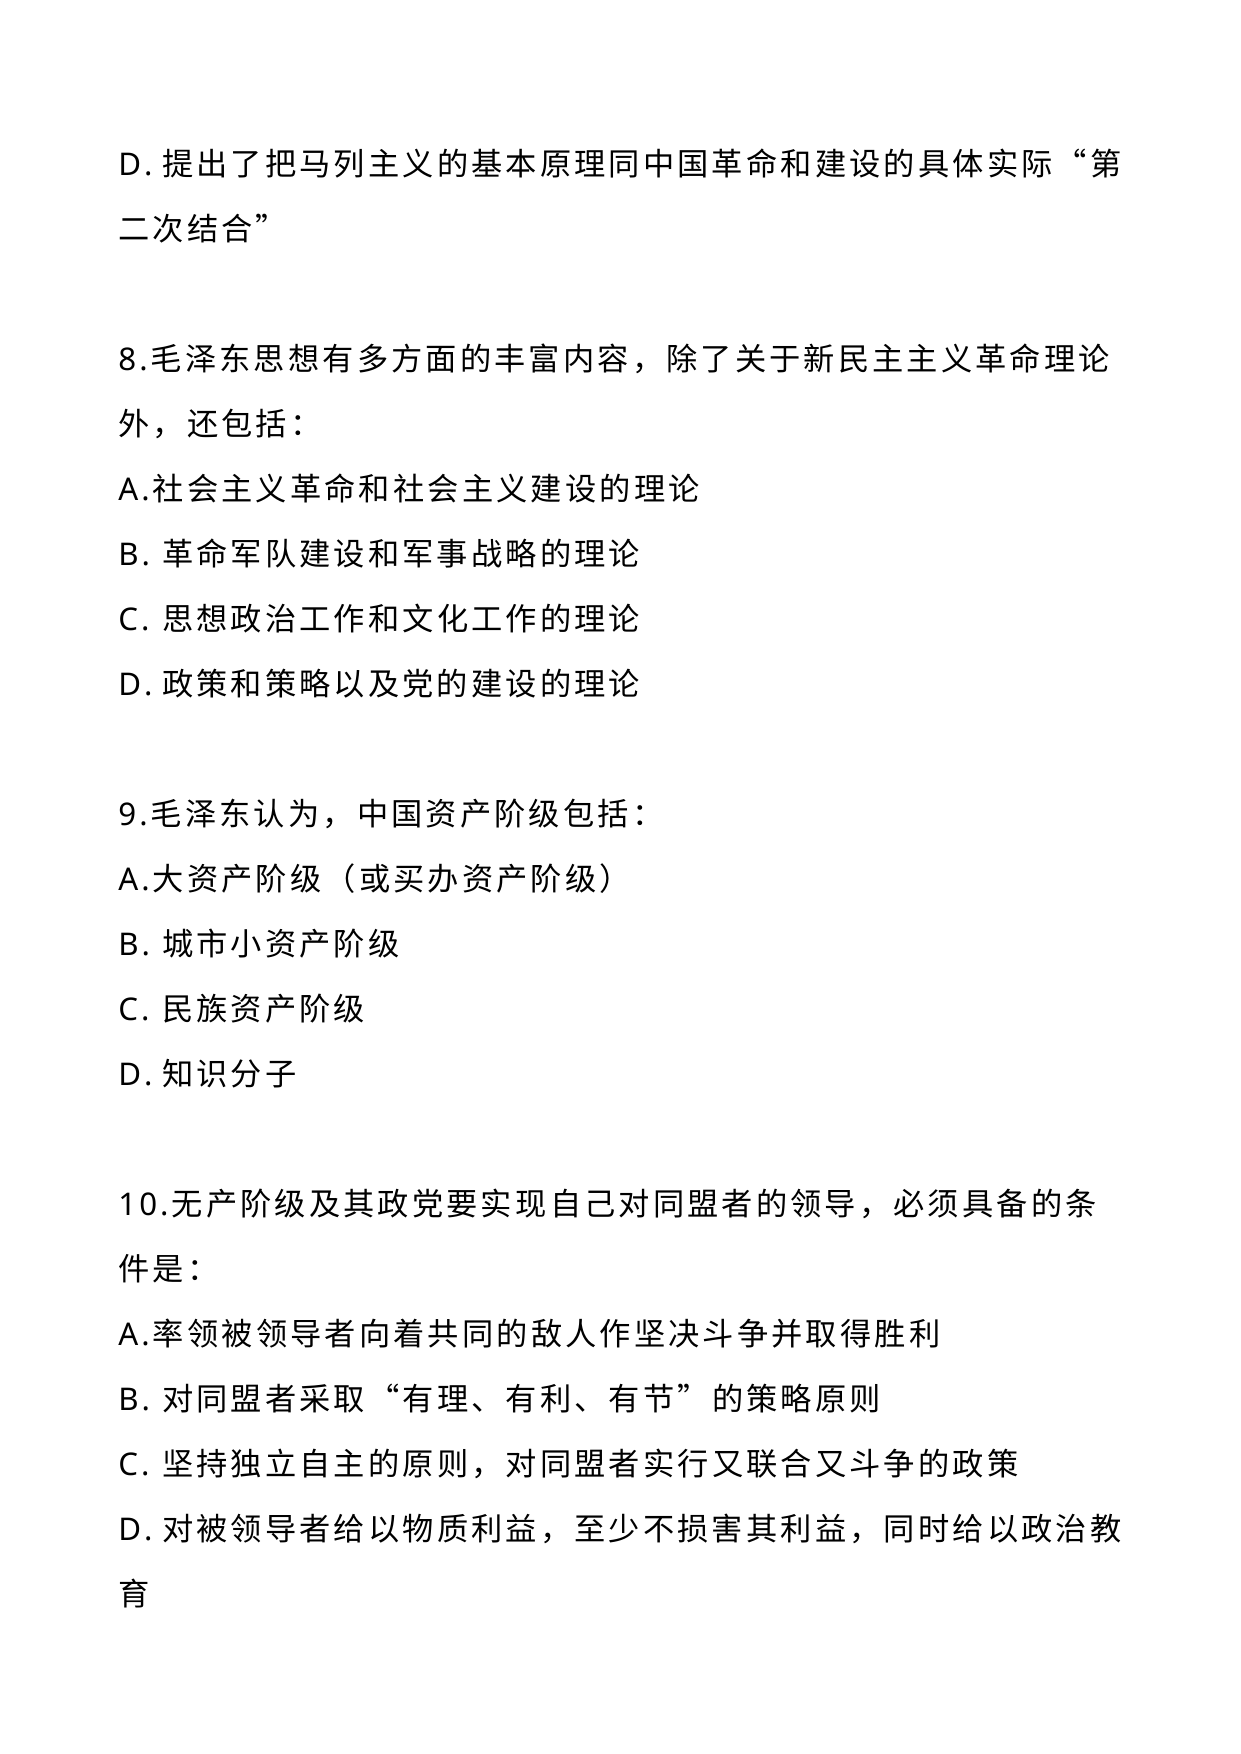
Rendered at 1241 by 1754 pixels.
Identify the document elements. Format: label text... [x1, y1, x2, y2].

list 提出了把马列主义的基本原理同中国革命和建设的具体实际“第二次结合” 8.毛泽东思想有多方面的丰富内容，除了关于新民主主义革命理论外，还包括： A.社会主义革命和社会主义建设的理论 [118, 129, 1122, 519]
list 坚持独立自主的原则，对同盟者实行又联合又斗争的政策 [118, 1429, 1122, 1494]
list 对同盟者采取“有理、有利、有节”的策略原则 [118, 1364, 1122, 1429]
list 知识分子 10.无产阶级及其政党要实现自己对同盟者的领导，必须具备的条件是： A.率领被领导者向着共同的敌人作坚决斗争并取得胜利 [118, 1039, 1122, 1364]
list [118, 1494, 1122, 1624]
list 政策和策略以及党的建设的理论 9.毛泽东认为，中国资产阶级包括： A.大资产阶级（或买办资产阶级） [118, 649, 1122, 909]
list 思想政治工作和文化工作的理论 [118, 584, 1122, 649]
list 民族资产阶级 [118, 974, 1122, 1039]
list 革命军队建设和军事战略的理论 [118, 519, 1122, 584]
list 城市小资产阶级 [118, 909, 1122, 974]
